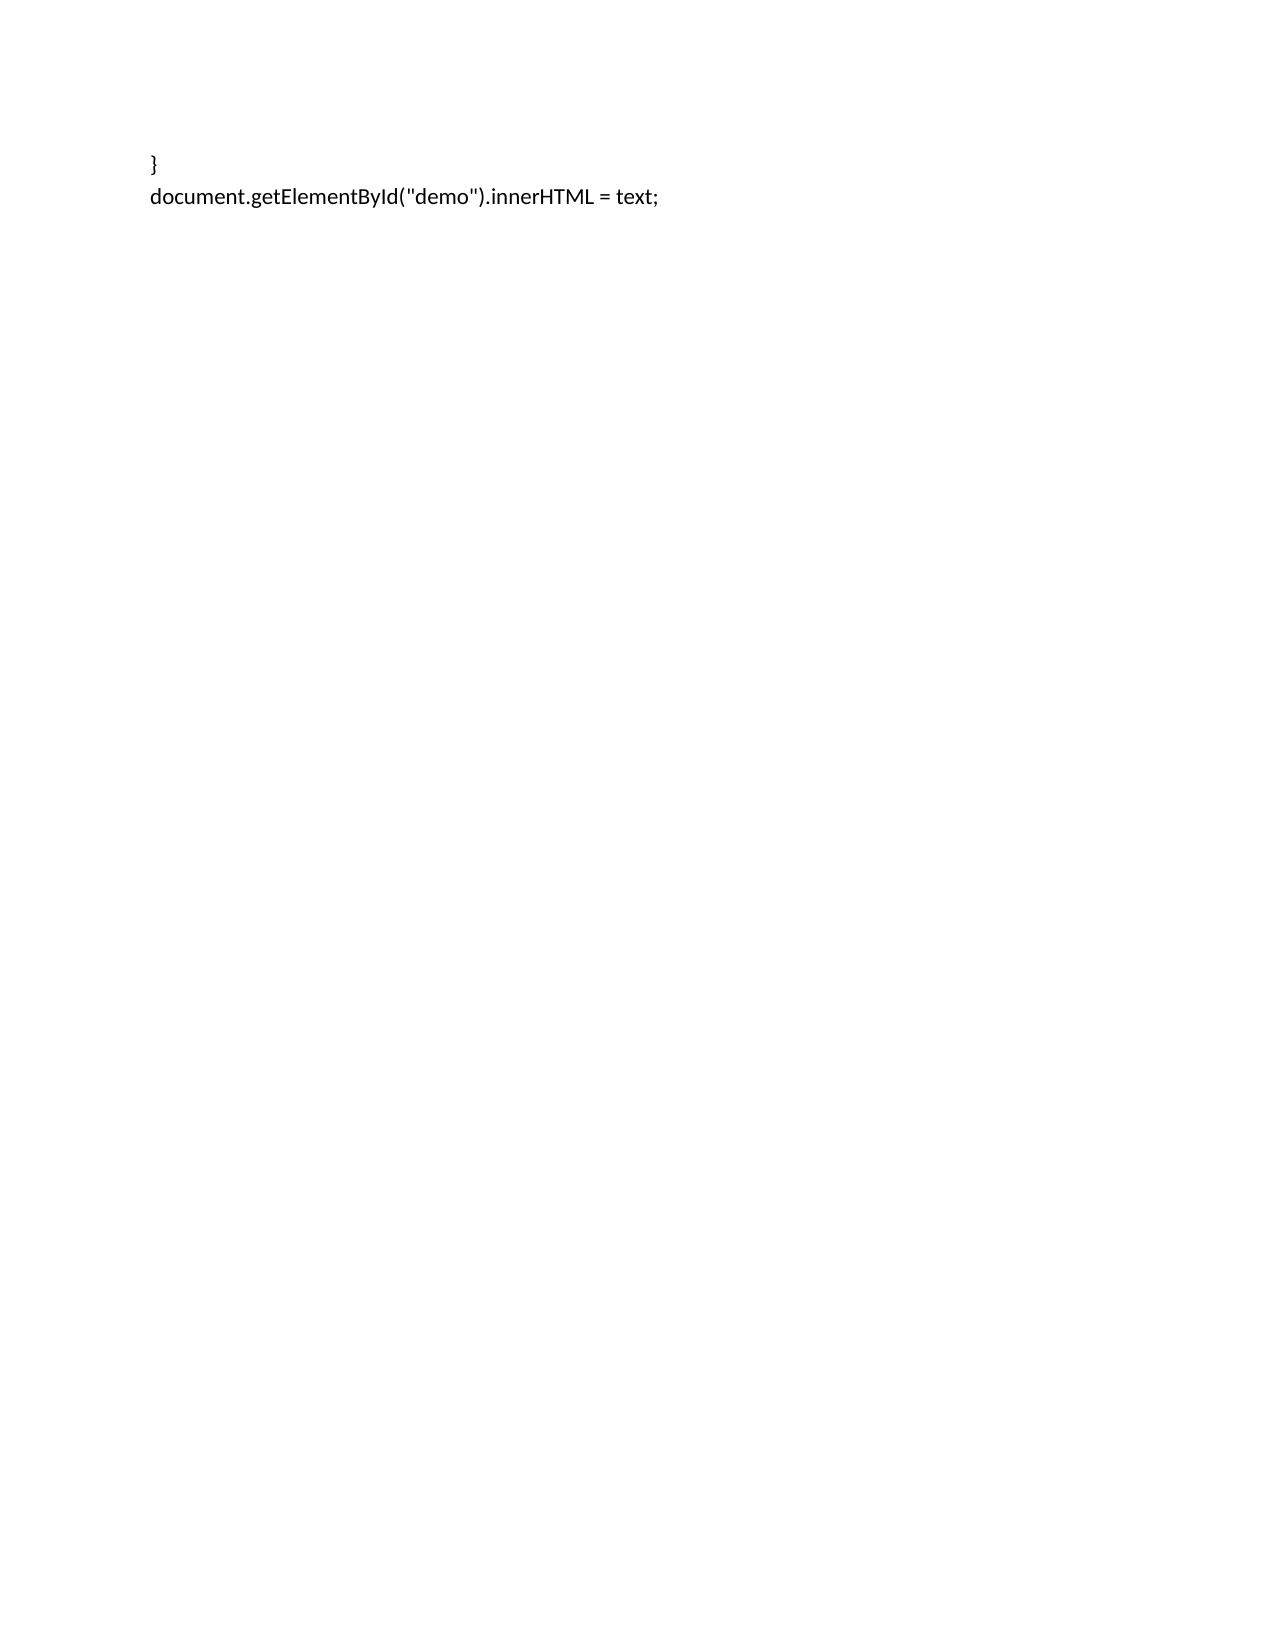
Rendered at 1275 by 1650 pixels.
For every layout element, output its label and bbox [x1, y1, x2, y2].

text [150, 150, 1125, 210]
